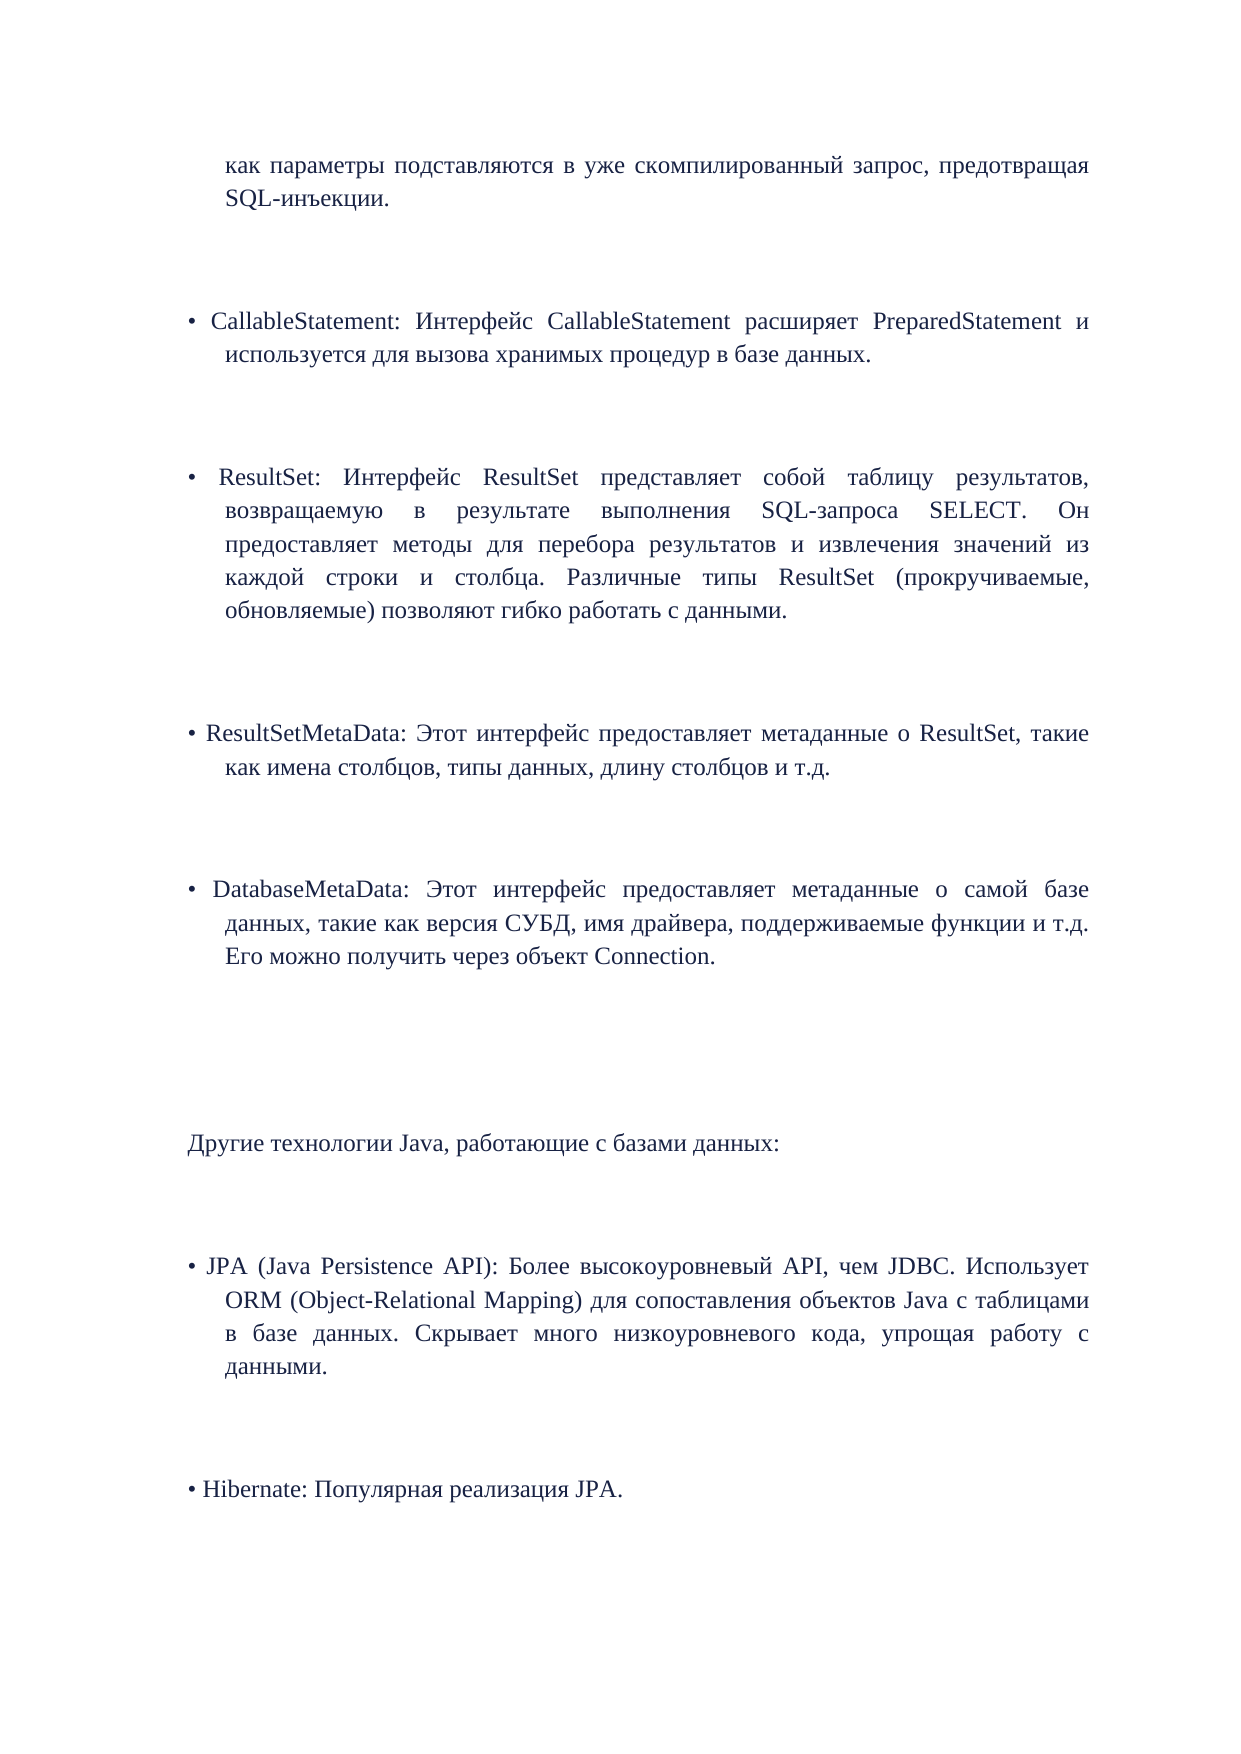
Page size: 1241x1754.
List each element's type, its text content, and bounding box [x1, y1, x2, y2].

text • CallableStatement: Интерфейс CallableStatement расширяет PreparedStatement и используется для вызова хранимых процедур в базе данных. [187, 306, 1090, 368]
text • Hibernate: Популярная реализация JPA. [187, 1474, 1090, 1503]
text • JPA (Java Persistence API): Более высокоуровневый API, чем JDBC. Использует ORM (Object-Relational Mapping) для сопоставления объектов Java с таблицами в базе данных. Скрывает много низкоуровневого кода, упрощая работу с данными. [187, 1251, 1090, 1380]
text • ResultSet: Интерфейс ResultSet представляет собой таблицу результатов, возвращаемую в результате выполнения SQL-запроса SELECT. Он предоставляет методы для перебора результатов и извлечения значений из каждой строки и столбца. Различные типы ResultSet (прокручиваемые, обновляемые) позволяют гибко работать с данными. [187, 462, 1090, 624]
text Другие технологии Java, работающие с базами данных: [187, 1128, 1090, 1157]
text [187, 150, 1090, 212]
text • ResultSetMetaData: Этот интерфейс предоставляет метаданные о ResultSet, такие как имена столбцов, типы данных, длину столбцов и т.д. [187, 718, 1090, 781]
text • DatabaseMetaData: Этот интерфейс предоставляет метаданные о самой базе данных, такие как версия СУБД, имя драйвера, поддерживаемые функции и т.д. Его можно получить через объект Connection. [187, 874, 1090, 970]
